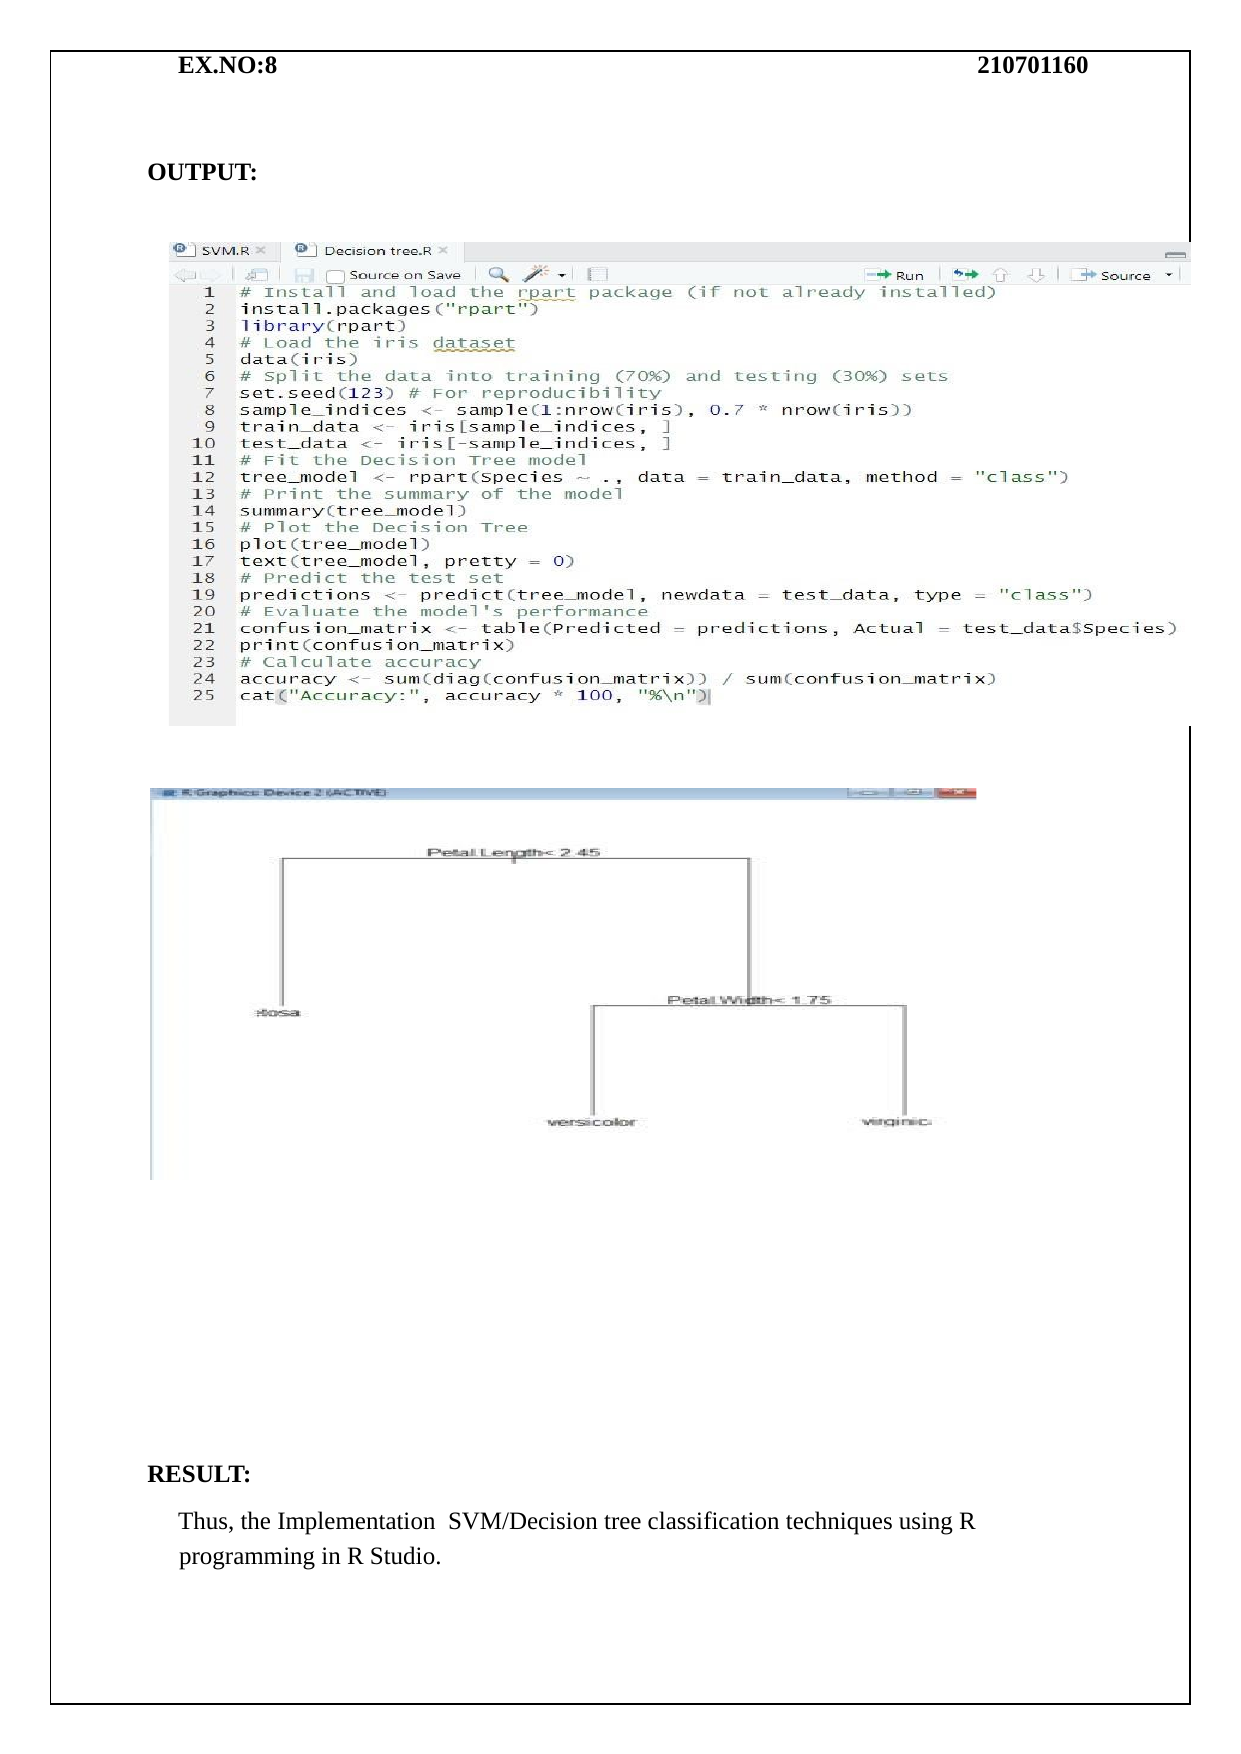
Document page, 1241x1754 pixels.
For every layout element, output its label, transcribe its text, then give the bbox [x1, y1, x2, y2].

text RESULT: [147, 1459, 1191, 1488]
picture [168, 242, 1191, 726]
text OUTPUT: [147, 157, 1191, 186]
text Thus, the Implementation SVM/Decision tree classification techniques using R programming in R Studio. [178, 1506, 1118, 1570]
picture [150, 788, 977, 1180]
